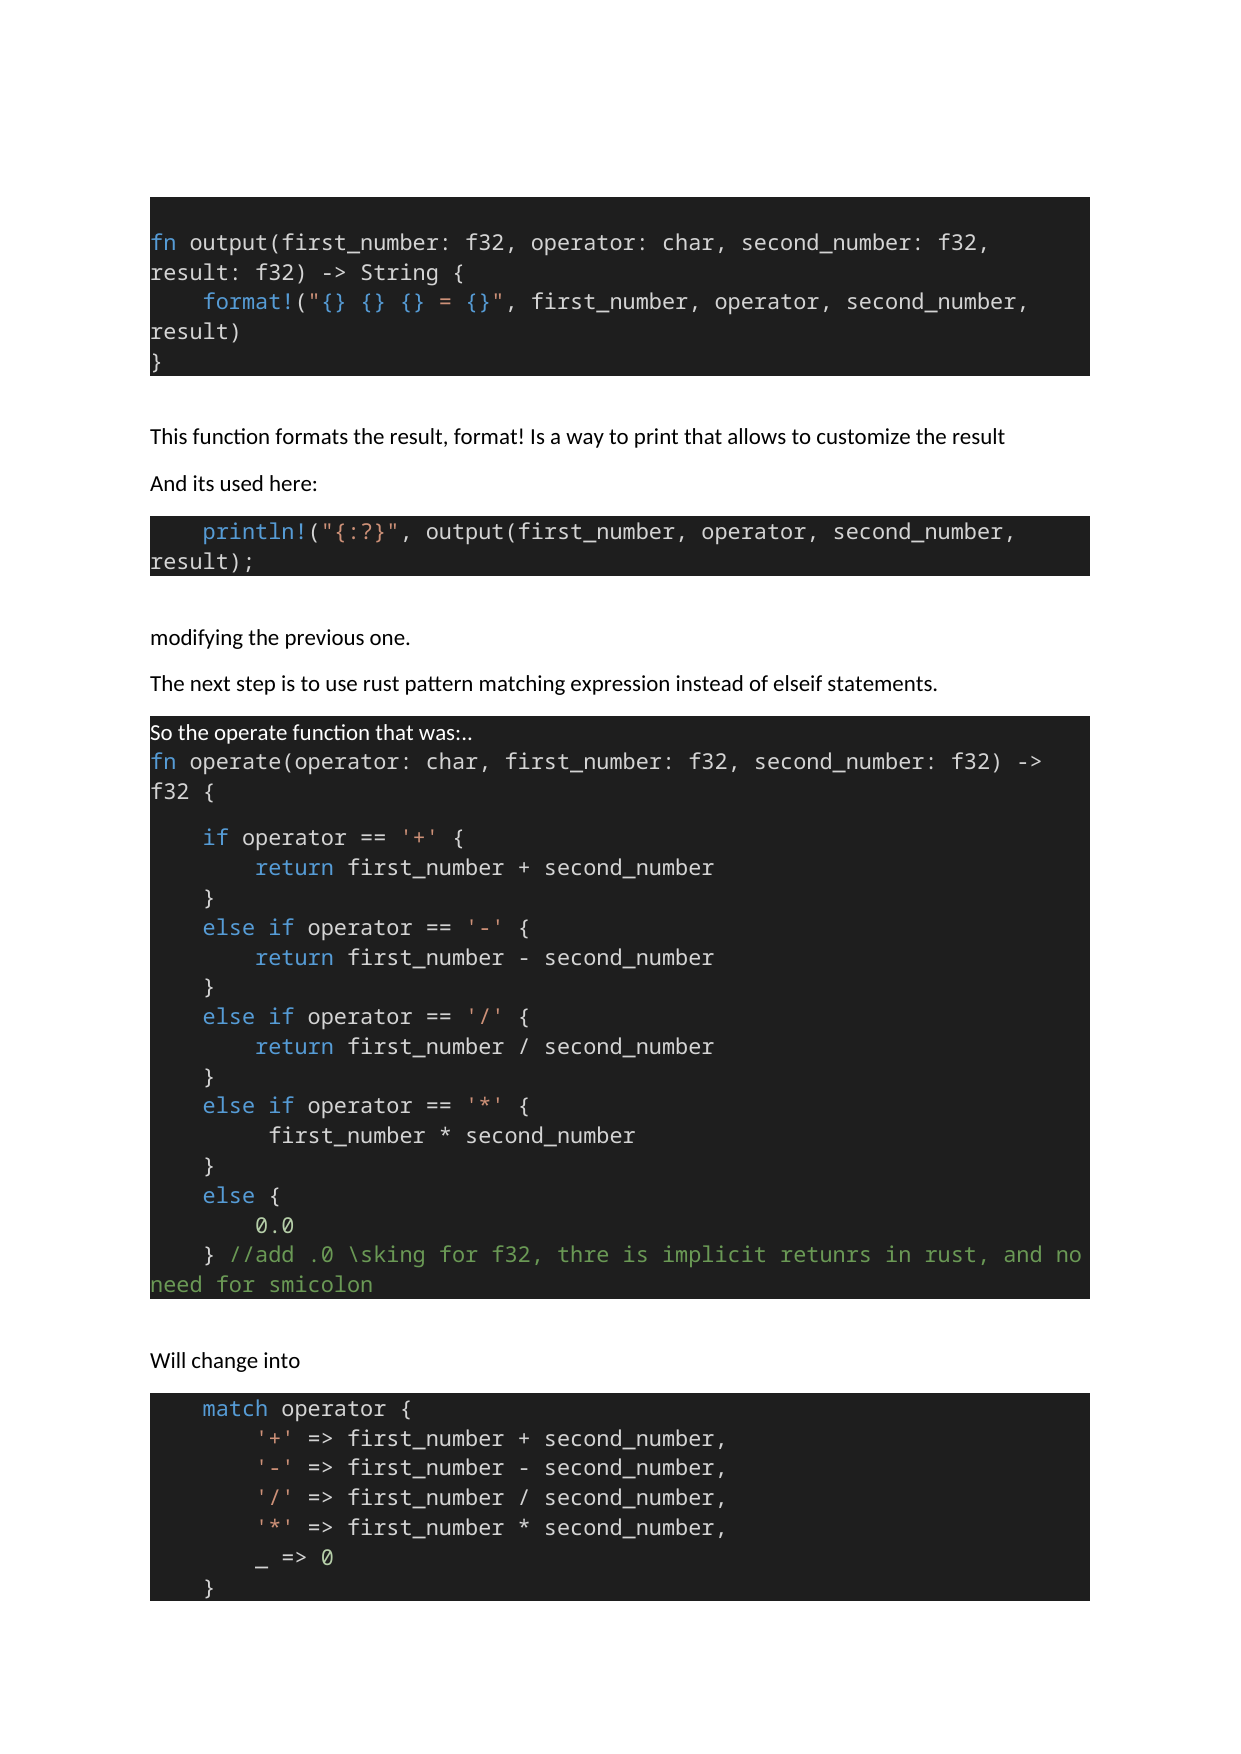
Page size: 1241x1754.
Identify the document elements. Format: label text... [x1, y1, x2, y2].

text } [150, 346, 1090, 376]
text return first_number - second_number [150, 942, 1090, 971]
text } [150, 882, 1090, 912]
text Will change into [150, 1346, 1090, 1374]
text return first_number / second_number [150, 1031, 1090, 1061]
text } [150, 1150, 1090, 1180]
text println!("{:?}", output(first_number, operator, second_number, result); [150, 516, 1090, 576]
text return first_number + second_number [150, 852, 1090, 882]
text The next step is to use rust pattern matching expression instead of elseif statements. [150, 669, 1090, 698]
text } [150, 1061, 1090, 1091]
text else if operator == '/' { [150, 1001, 1090, 1031]
text match operator { [150, 1393, 1090, 1423]
text 0.0 [150, 1210, 1090, 1239]
text } [150, 971, 1090, 1001]
text So the operate function that was:.. fn operate(operator: char, first_number: f32, second_number: f32) -> f32 { [150, 716, 1090, 806]
text And its used here: [150, 469, 1090, 497]
text '-' => first_number - second_number, [150, 1452, 1090, 1482]
text if operator == '+' { [150, 822, 1090, 852]
text '/' => first_number / second_number, [150, 1482, 1090, 1512]
text fn output(first_number: f32, operator: char, second_number: f32, result: f32) -> String { [150, 227, 1090, 286]
text '*' => first_number * second_number, [150, 1512, 1090, 1542]
text _ => 0 [150, 1542, 1090, 1572]
text modifying the previous one. [150, 623, 1090, 651]
text else { [150, 1180, 1090, 1210]
text else if operator == '*' { [150, 1091, 1090, 1120]
text first_number * second_number [150, 1120, 1090, 1150]
text } [150, 1572, 1090, 1601]
text format!("{} {} {} = {}", first_number, operator, second_number, result) [150, 286, 1090, 346]
text This function formats the result, format! Is a way to print that allows to customize the result [150, 422, 1090, 451]
text '+' => first_number + second_number, [150, 1423, 1090, 1452]
text else if operator == '-' { [150, 912, 1090, 942]
text } //add .0 \sking for f32, thre is implicit retunrs in rust, and no need for smicolon [150, 1239, 1090, 1299]
